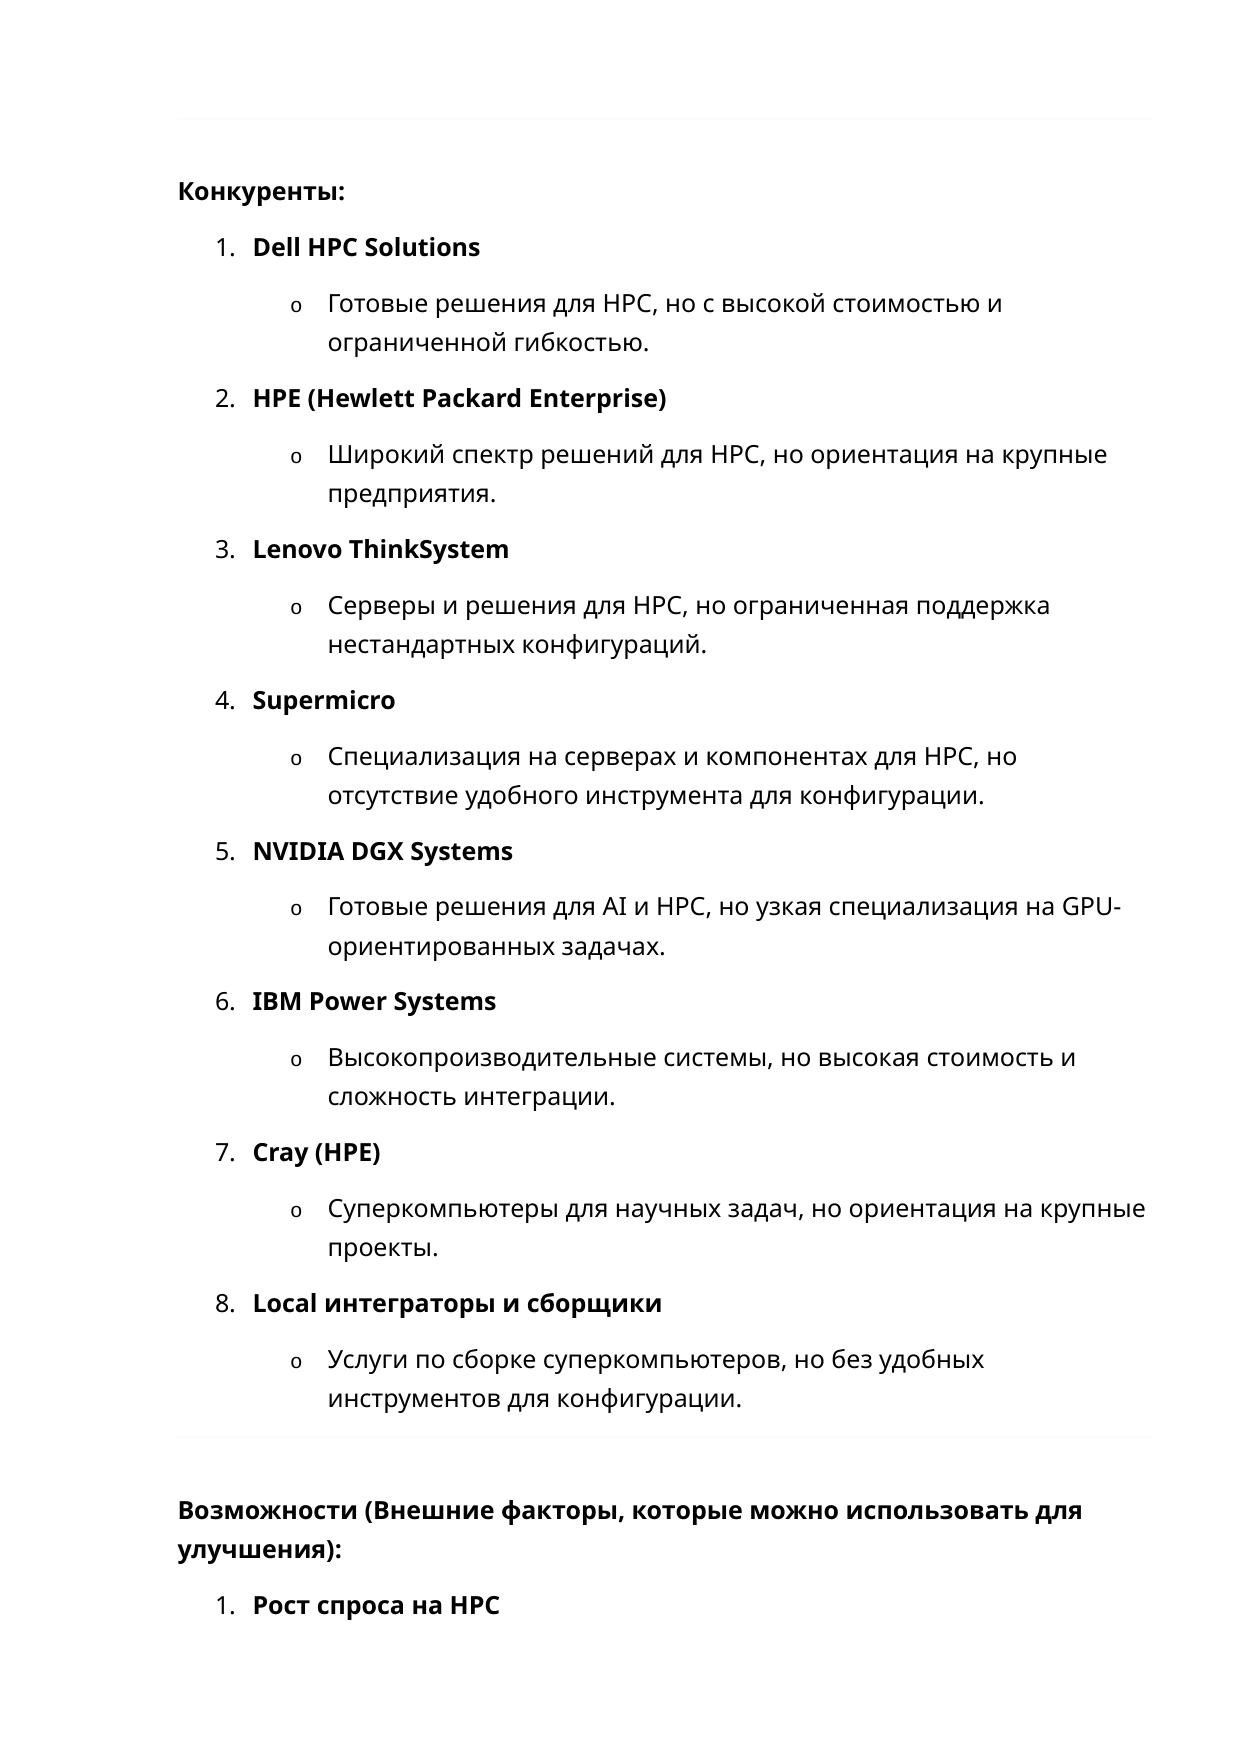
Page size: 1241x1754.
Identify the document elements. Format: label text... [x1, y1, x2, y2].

list Суперкомпьютеры для научных задач, но ориентация на крупные проекты. [290, 1191, 1152, 1264]
text Возможности (Внешние факторы, которые можно использовать для улучшения): [177, 1492, 1152, 1566]
list Серверы и решения для HPC, но ограниченная поддержка нестандартных конфигураций. [290, 587, 1152, 661]
list Готовые решения для HPC, но с высокой стоимостью и ограниченной гибкостью. [290, 286, 1152, 359]
list Готовые решения для AI и HPC, но узкая специализация на GPU-ориентированных задачах. [290, 889, 1152, 962]
list Широкий спектр решений для HPC, но ориентация на крупные предприятия. [290, 436, 1152, 510]
list Lenovo ThinkSystem [215, 531, 1152, 566]
list Local интеграторы и сборщики [215, 1286, 1152, 1320]
list Cray (HPE) [215, 1135, 1152, 1169]
list Supermicro [215, 682, 1152, 716]
list HPE (Hewlett Packard Enterprise) [215, 381, 1152, 415]
text Конкуренты: [177, 174, 1152, 208]
list IBM Power Systems [215, 984, 1152, 1018]
list Услуги по сборке суперкомпьютеров, но без удобных инструментов для конфигурации. [290, 1341, 1152, 1415]
list Dell HPC Solutions [215, 230, 1152, 264]
list Специализация на серверах и компонентах для HPC, но отсутствие удобного инструмента для конфигурации. [290, 738, 1152, 811]
list NVIDIA DGX Systems [215, 833, 1152, 867]
list Рост спроса на HPC [215, 1587, 1152, 1621]
list Высокопроизводительные системы, но высокая стоимость и сложность интеграции. [290, 1040, 1152, 1113]
